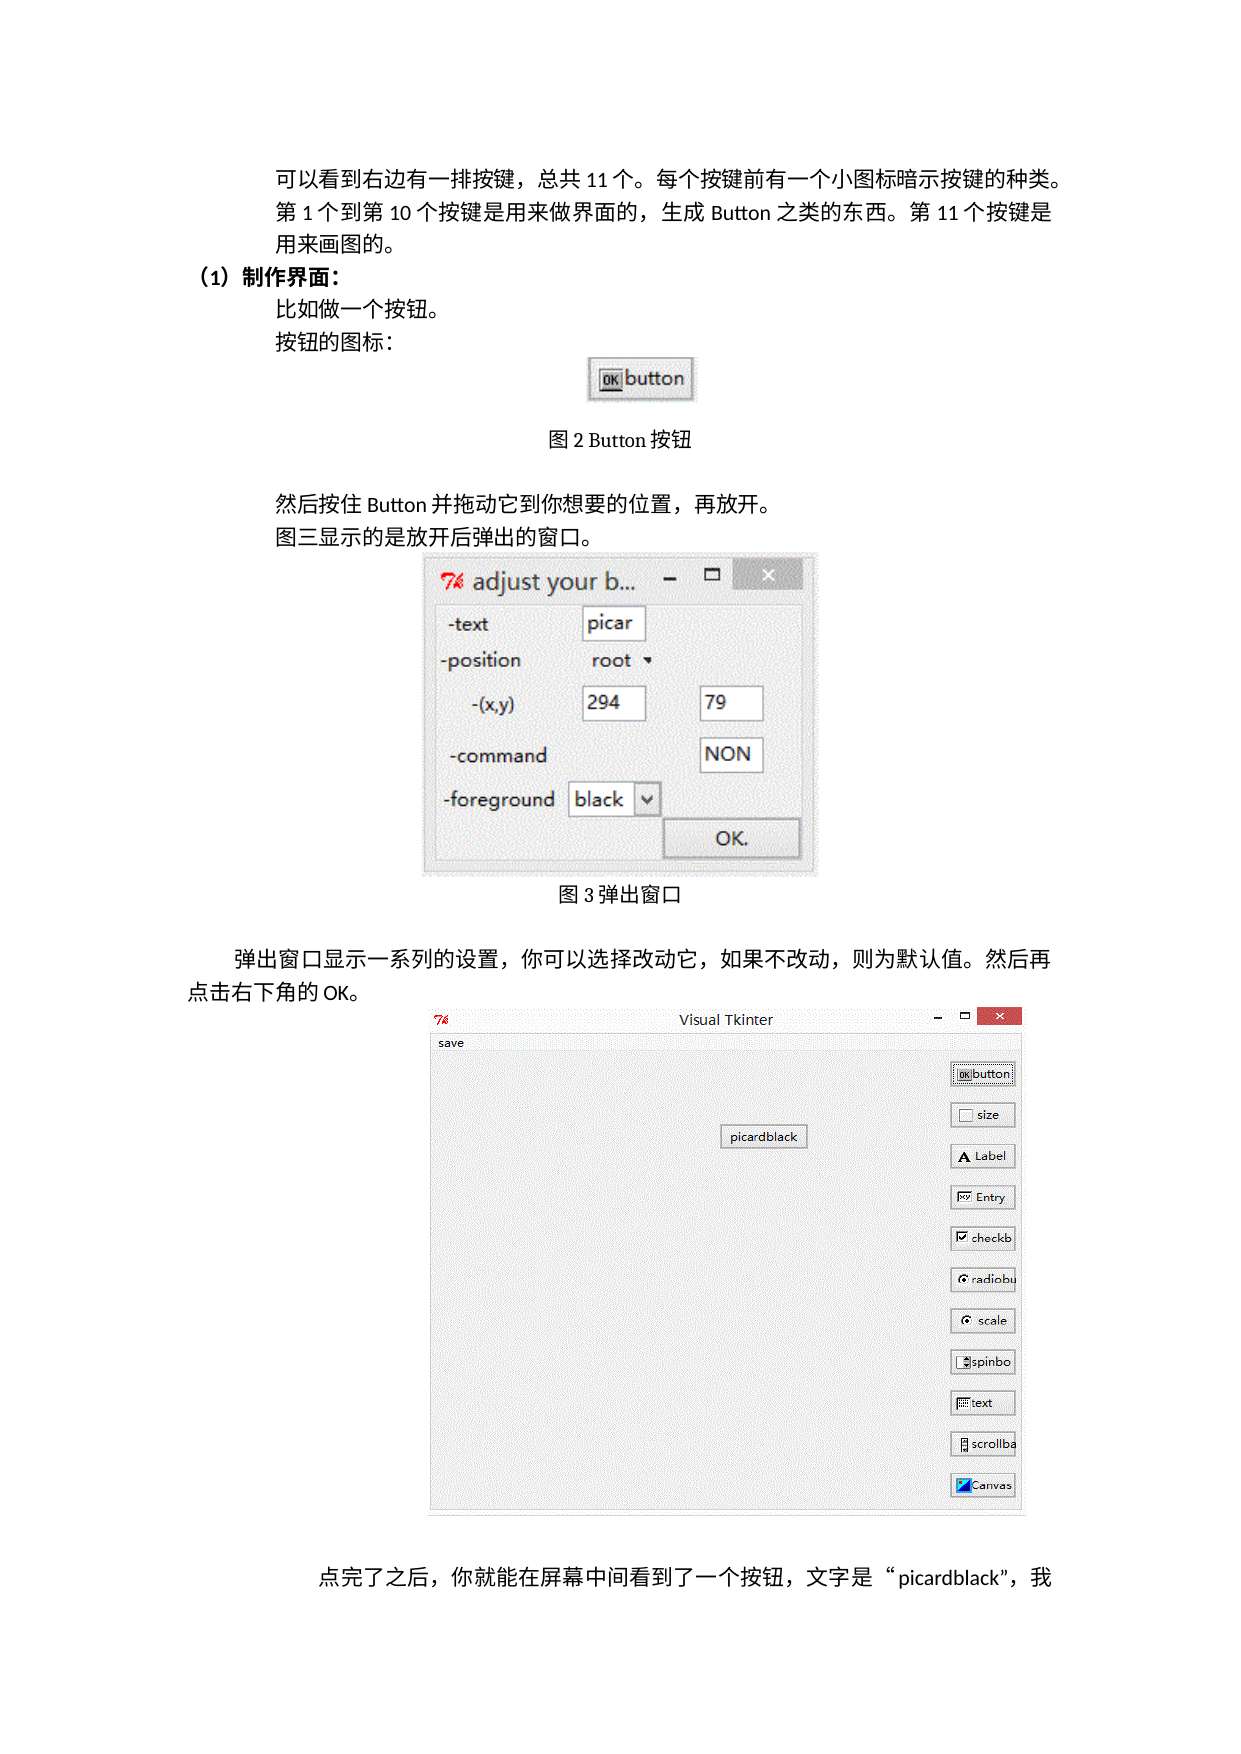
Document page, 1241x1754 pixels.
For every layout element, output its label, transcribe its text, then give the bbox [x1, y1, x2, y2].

text 图 3 弹出窗口 [187, 877, 1053, 909]
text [187, 1559, 1053, 1592]
picture [585, 357, 699, 403]
text 弹出窗口显示一系列的设置，你可以选择改动它，如果不改动，则为默认值。然后再点击右下角的OK。 [187, 942, 1053, 1007]
list 然后按住Button并拖动它到你想要的位置，再放开。 [231, 487, 1053, 519]
picture [421, 552, 819, 877]
list 可以看到右边有一排按键，总共11个。每个按键前有一个小图标暗示按键的种类。 [231, 162, 1053, 194]
list 按钮的图标： [231, 324, 1053, 357]
text 图 2 Button按钮 [187, 422, 1053, 454]
list 第1个到第10个按键是用来做界面的，生成Button之类的东西。第11个按键是用来画图的。 [275, 194, 1053, 259]
list 比如做一个按钮。 [231, 292, 1053, 324]
list 图三显示的是放开后弹出的窗口。 [231, 519, 1053, 552]
picture [427, 1007, 1027, 1516]
text （1）制作界面： [187, 259, 1053, 292]
